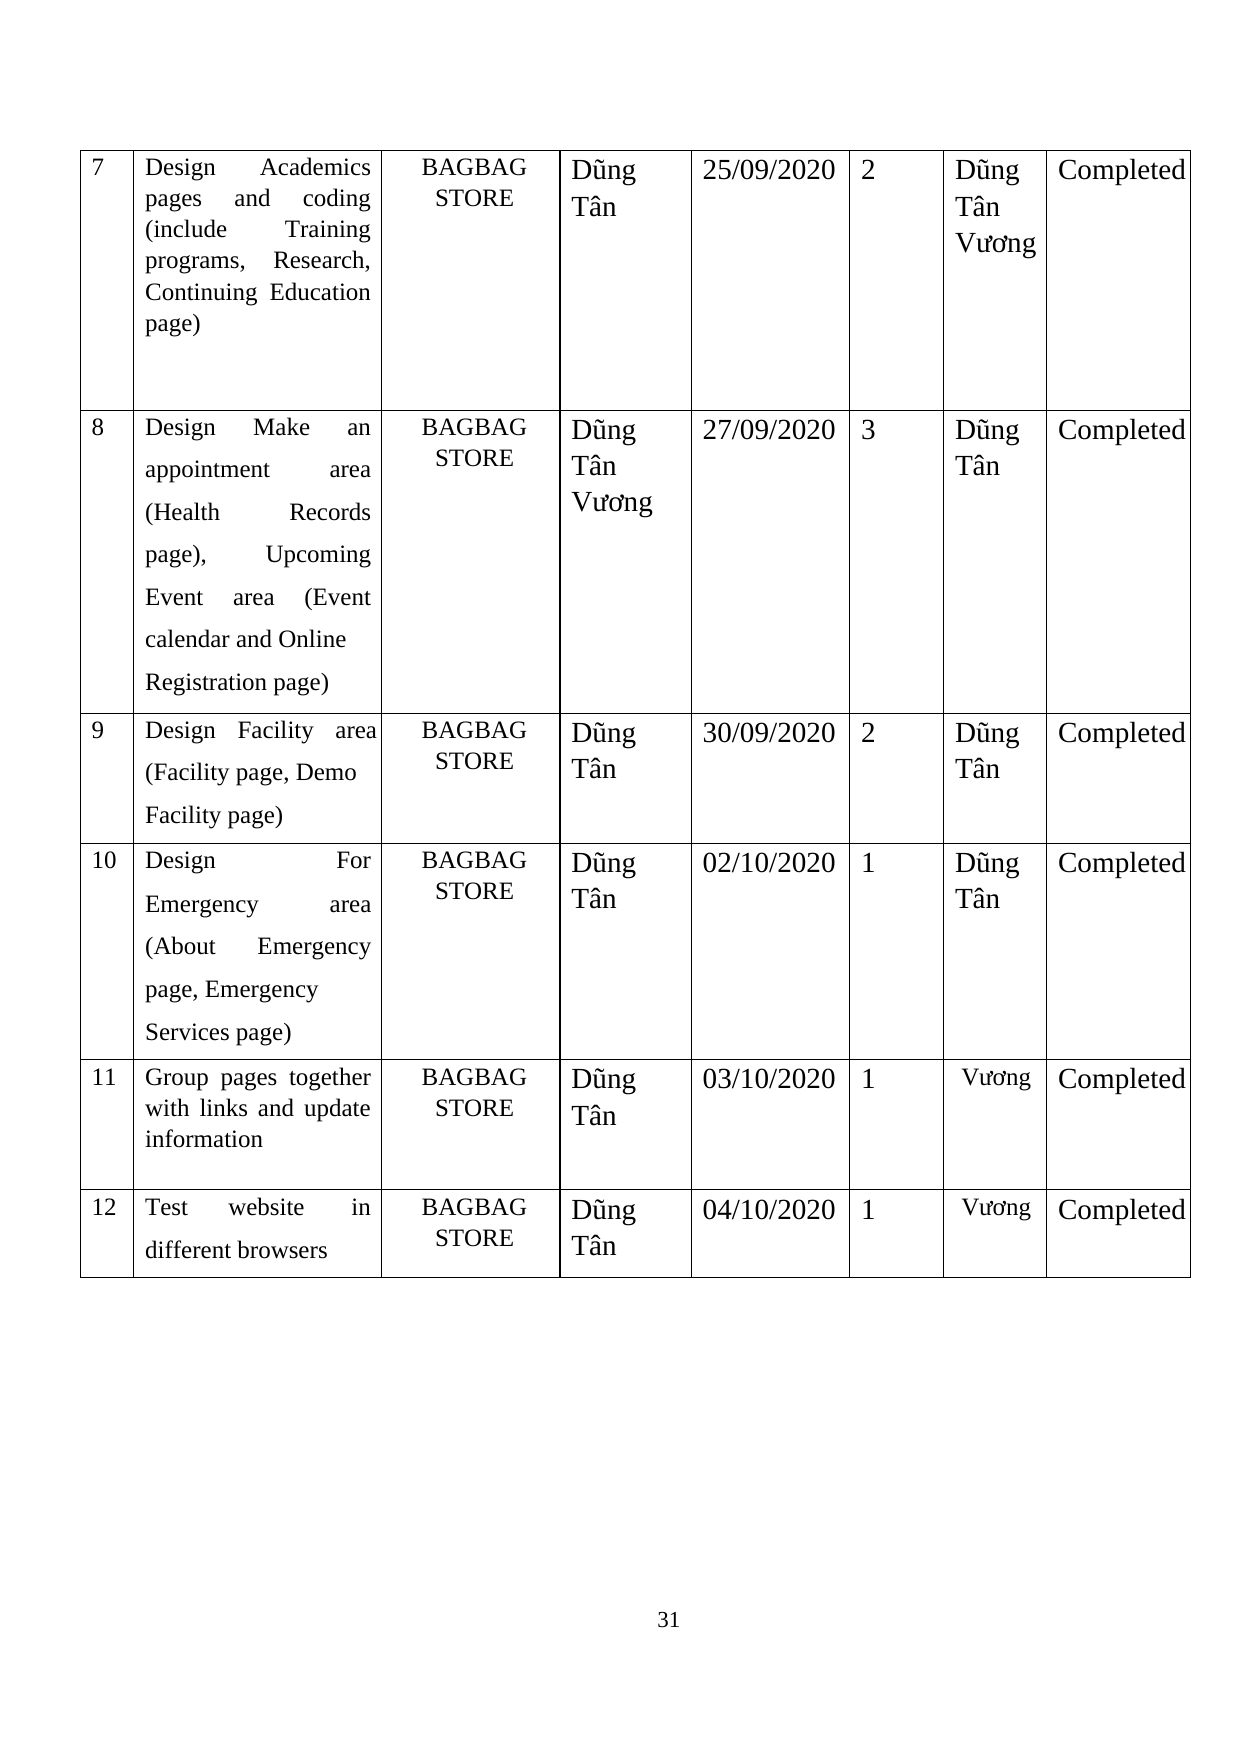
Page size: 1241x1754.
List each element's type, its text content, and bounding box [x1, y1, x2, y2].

table_cell BAGBAG STORE [382, 844, 559, 1059]
table_cell 12 [81, 1190, 133, 1277]
table_cell Dũng Tân Vương [944, 151, 1046, 409]
table_cell 27/09/2020 [692, 411, 849, 712]
table_cell 9 [81, 714, 133, 843]
table_cell 2 [850, 151, 943, 409]
table_cell Completed [1047, 714, 1190, 843]
table_cell 1 [850, 844, 943, 1059]
table_cell 3 [850, 411, 943, 712]
table_cell 2 [850, 714, 943, 843]
table_cell Dũng Tân [944, 411, 1046, 712]
table_cell 1 [850, 1190, 943, 1277]
table_cell Dũng Tân Vương [561, 411, 691, 712]
table_cell Completed [1047, 151, 1190, 409]
table_cell Dũng Tân [561, 844, 691, 1059]
table_cell 02/10/2020 [692, 844, 849, 1059]
table_cell Completed [1047, 1060, 1190, 1189]
table_cell Dũng Tân [944, 844, 1046, 1059]
table_cell 04/10/2020 [692, 1190, 849, 1277]
table_cell BAGBAG STORE [382, 151, 559, 409]
table_cell Vương [944, 1190, 1046, 1277]
table_cell Dũng Tân [561, 714, 691, 843]
table_cell 7 [81, 151, 133, 409]
table_cell Design Facility area (Facility page, Demo Facility page) [134, 714, 381, 843]
table_cell 25/09/2020 [692, 151, 849, 409]
table_cell Dũng Tân [561, 1190, 691, 1277]
table_cell Dũng Tân [561, 1060, 691, 1189]
table_cell 03/10/2020 [692, 1060, 849, 1189]
table_cell 10 [81, 844, 133, 1059]
table_cell Completed [1047, 411, 1190, 712]
table_cell Group pages together with links and update information [134, 1060, 381, 1189]
table_cell Design Make an appointment area (Health Records page), Upcoming Event area (Event calendar and Online Registration page) [134, 411, 381, 712]
table_cell 1 [850, 1060, 943, 1189]
table_cell Design Academics pages and coding (include Training programs, Research, Continuing Education page) [134, 151, 381, 409]
table_cell BAGBAG STORE [382, 411, 559, 712]
table_cell Completed [1047, 844, 1190, 1059]
table_cell BAGBAG STORE [382, 714, 559, 843]
table_cell Test website in different browsers [134, 1190, 381, 1277]
table_cell BAGBAG STORE [382, 1190, 559, 1277]
table_cell 8 [81, 411, 133, 712]
table_cell Design For Emergency area (About Emergency page, Emergency Services page) [134, 844, 381, 1059]
table_cell BAGBAG STORE [382, 1060, 559, 1189]
table_cell Dũng Tân [944, 714, 1046, 843]
table_cell 30/09/2020 [692, 714, 849, 843]
table_cell 11 [81, 1060, 133, 1189]
table_cell Dũng Tân [561, 151, 691, 409]
table_cell Completed [1047, 1190, 1190, 1277]
table_cell Vương [944, 1060, 1046, 1189]
